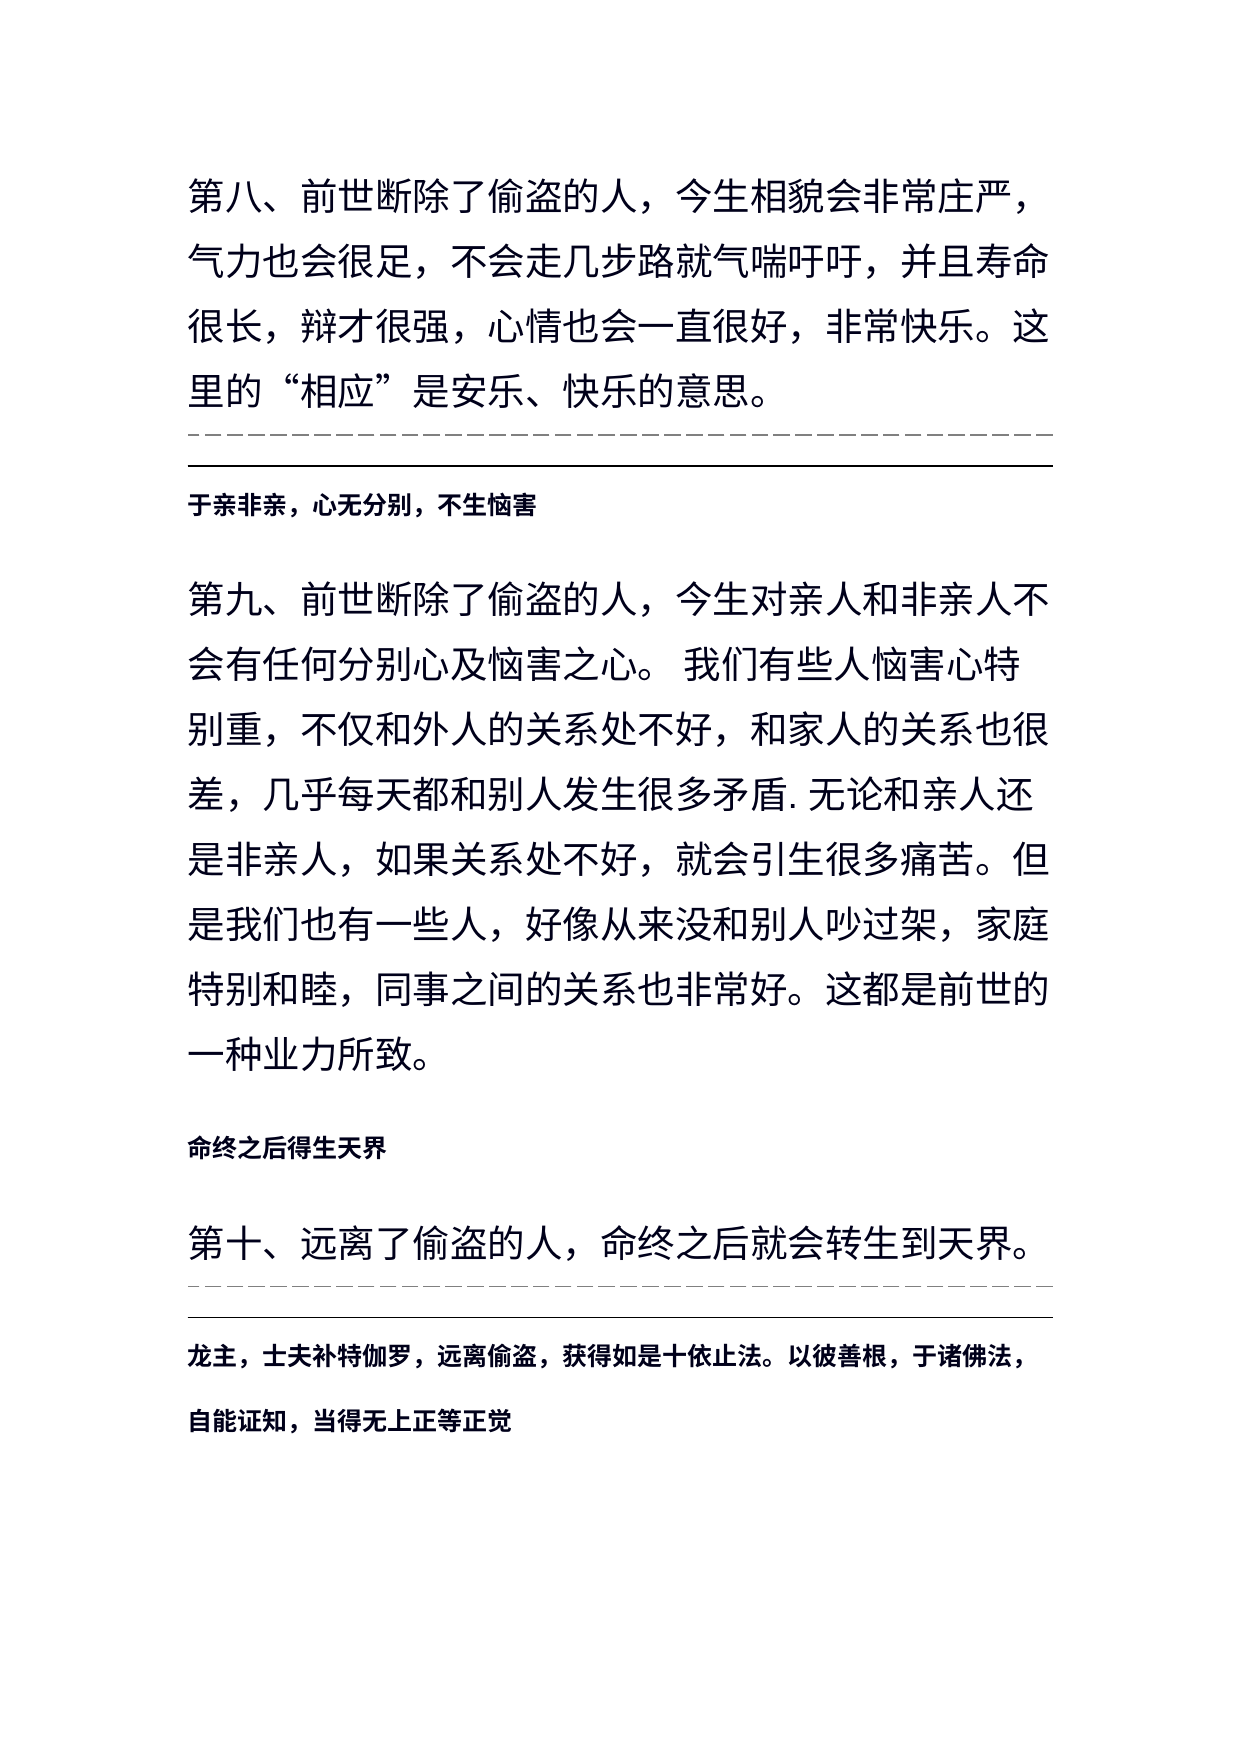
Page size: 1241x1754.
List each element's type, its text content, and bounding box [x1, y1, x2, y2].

text 第八、前世断除了偷盗的人，今生相貌会非常庄严，气力也会很足，不会走几步路就气喘吁吁，并且寿命很长，辩才很强，心情也会一直很好，非常快乐。这里的“相应”是安乐、快乐的意思。 [187, 162, 1053, 436]
text 第九、前世断除了偷盗的人，今生对亲人和非亲人不会有任何分别心及恼害之心。 我们有些人恼害心特别重，不仅和外人的关系处不好，和家人的关系也很差，几乎每天都和别人发生很多矛盾. 无论和亲人还是非亲人，如果关系处不好，就会引生很多痛苦。但是我们也有一些人，好像从来没和别人吵过架，家庭特别和睦，同事之间的关系也非常好。这都是前世的一种业力所致。 [187, 565, 1053, 1085]
text 龙主，士夫补特伽罗，远离偷盗，获得如是十依止法。以彼善根，于诸佛法，自能证知，当得无上正等正觉 [187, 1318, 1053, 1452]
text 于亲非亲，心无分别，不生恼害 [187, 466, 1053, 536]
text 命终之后得生天界 [187, 1114, 1053, 1179]
text 第十、远离了偷盗的人，命终之后就会转生到天界。 [187, 1208, 1053, 1287]
